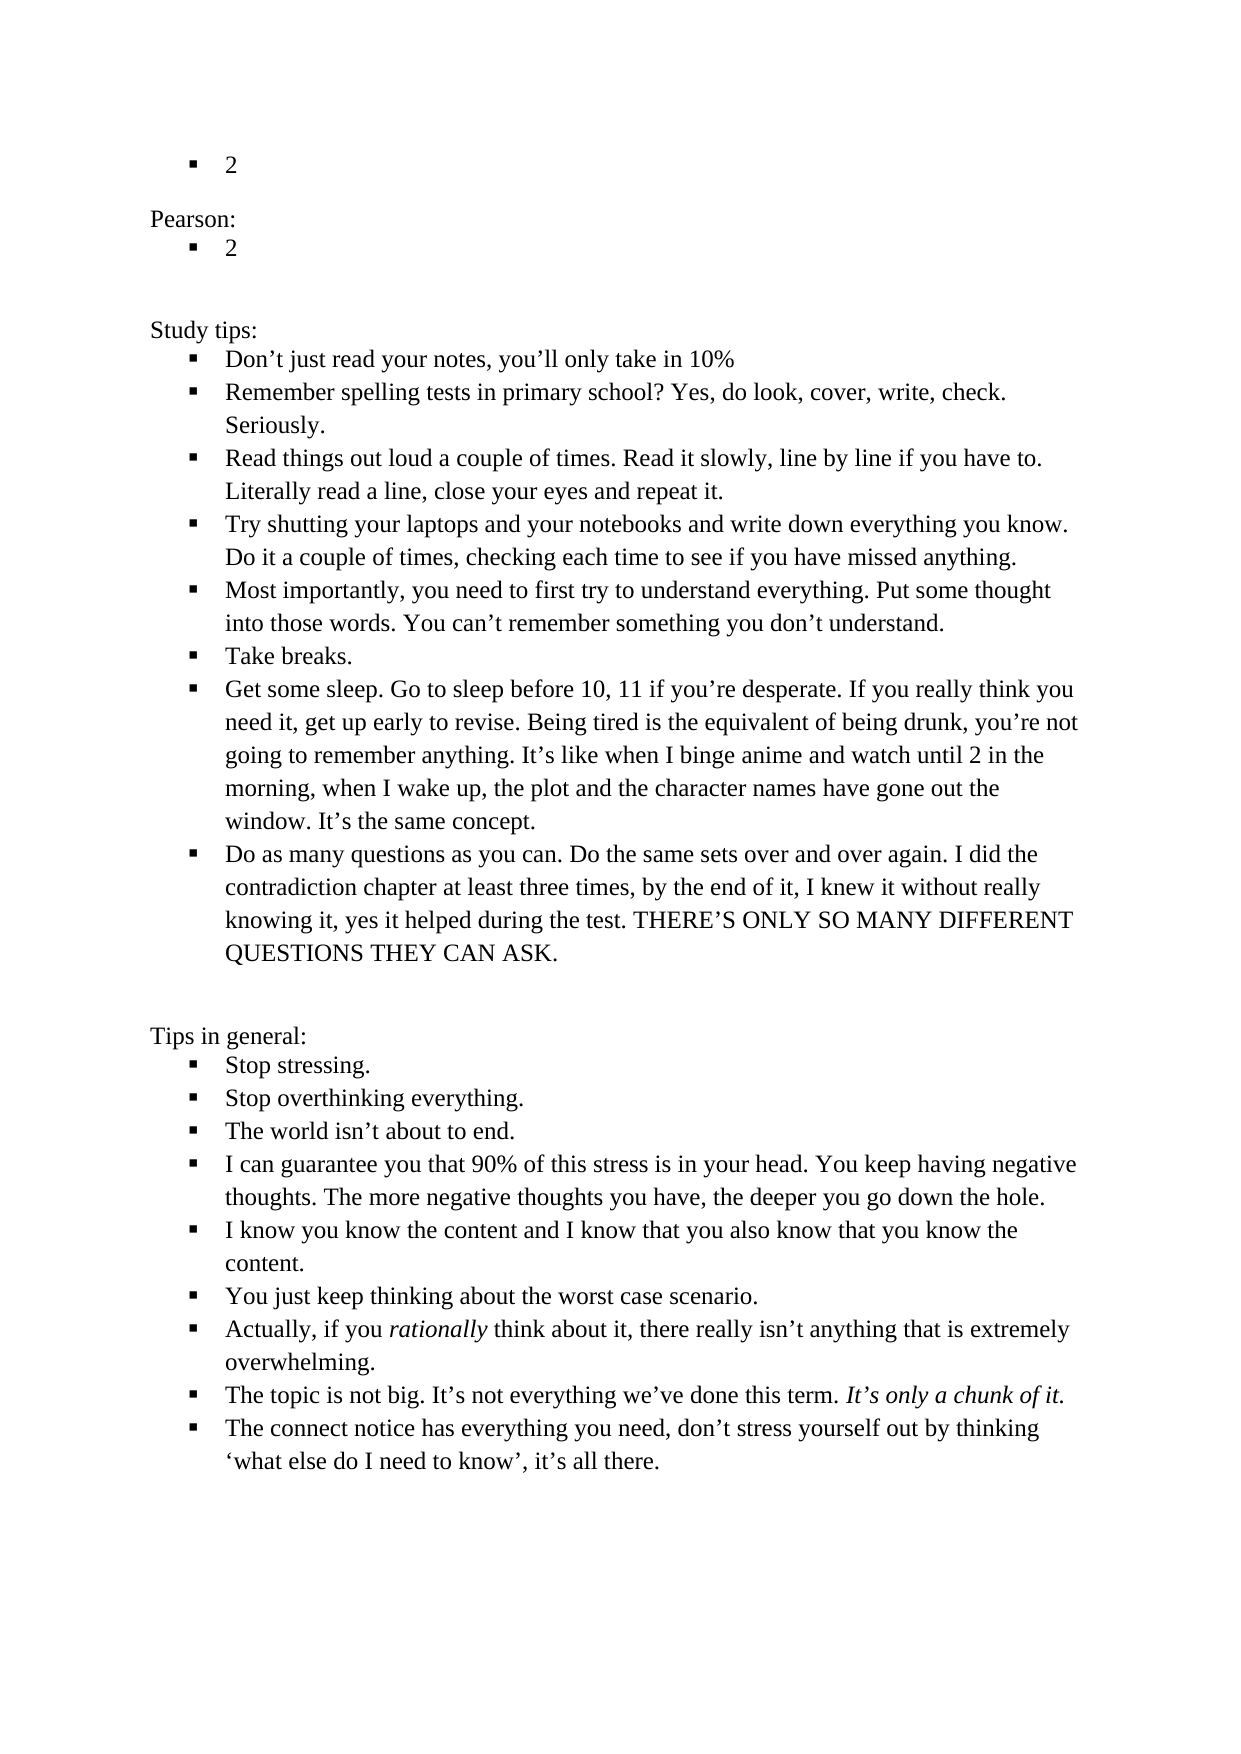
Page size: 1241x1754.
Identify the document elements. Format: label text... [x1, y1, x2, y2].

list Don’t just read your notes, you’ll only take in 10% [187, 344, 1090, 373]
list You just keep thinking about the worst case scenario. [187, 1281, 1090, 1309]
list The connect notice has everything you need, don’t stress yourself out by thinking ‘what else do I need to know’, it’s all there. [187, 1413, 1090, 1475]
list Get some sleep. Go to sleep before 10, 11 if you’re desperate. If you really think you need it, get up early to revise. Being tired is the equivalent of being drunk, you’re not going to remember anything. It’s like when I binge anime and watch until 2 in the morning, when I wake up, the plot and the character names have gone out the window. It’s the same concept. [187, 674, 1090, 835]
list Try shutting your laptops and your notebooks and write down everything you know. Do it a couple of times, checking each time to see if you have missed anything. [187, 509, 1090, 571]
text Pearson: [150, 204, 1090, 233]
list 2 [187, 233, 1090, 261]
list 2 [187, 150, 1090, 179]
list The world isn’t about to end. [187, 1116, 1090, 1144]
list The topic is not big. It’s not everything we’ve done this term. It’s only a chunk of it. [187, 1380, 1090, 1409]
list I can guarantee you that 90% of this stress is in your head. You keep having negative thoughts. The more negative thoughts you have, the deeper you go down the hole. [187, 1149, 1090, 1211]
list Actually, if you rationally think about it, there really isn’t anything that is extremely overwhelming. [187, 1314, 1090, 1376]
list Stop stressing. [187, 1050, 1090, 1078]
list Do as many questions as you can. Do the same sets over and over again. I did the contradiction chapter at least three times, by the end of it, I knew it without really knowing it, yes it helped during the test. THERE’S ONLY SO MANY DIFFERENT QUESTIONS THEY CAN ASK. [187, 839, 1090, 967]
list I know you know the content and I know that you also know that you know the content. [187, 1215, 1090, 1277]
text Tips in general: [150, 1021, 1090, 1050]
list Remember spelling tests in primary school? Yes, do look, cover, write, check. Seriously. [187, 377, 1090, 439]
list Take breaks. [187, 641, 1090, 670]
text Study tips: [150, 315, 1090, 344]
list Read things out loud a couple of times. Read it slowly, line by line if you have to. Literally read a line, close your eyes and repeat it. [187, 443, 1090, 505]
list Stop overthinking everything. [187, 1083, 1090, 1111]
list Most importantly, you need to first try to understand everything. Put some thought into those words. You can’t remember something you don’t understand. [187, 575, 1090, 637]
